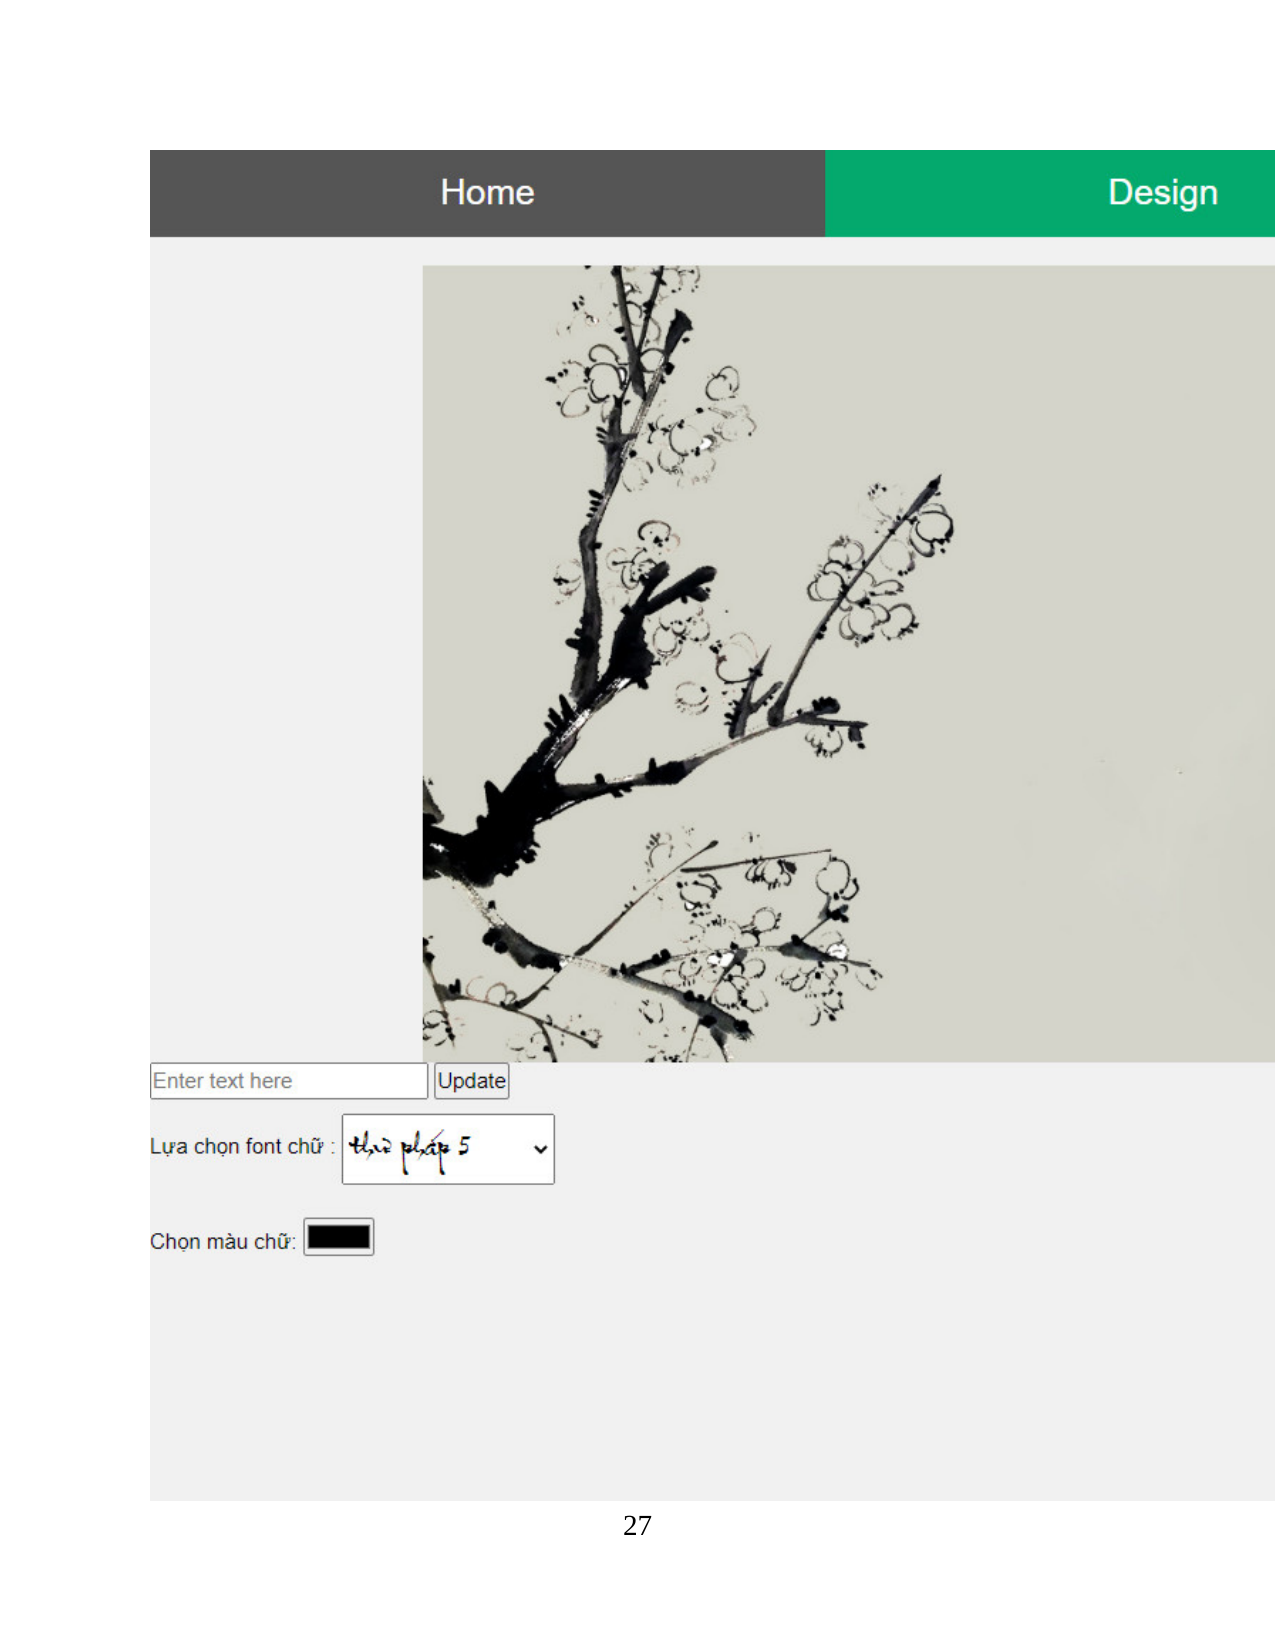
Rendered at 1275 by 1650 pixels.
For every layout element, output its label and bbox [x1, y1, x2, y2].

picture [150, 150, 1275, 1501]
